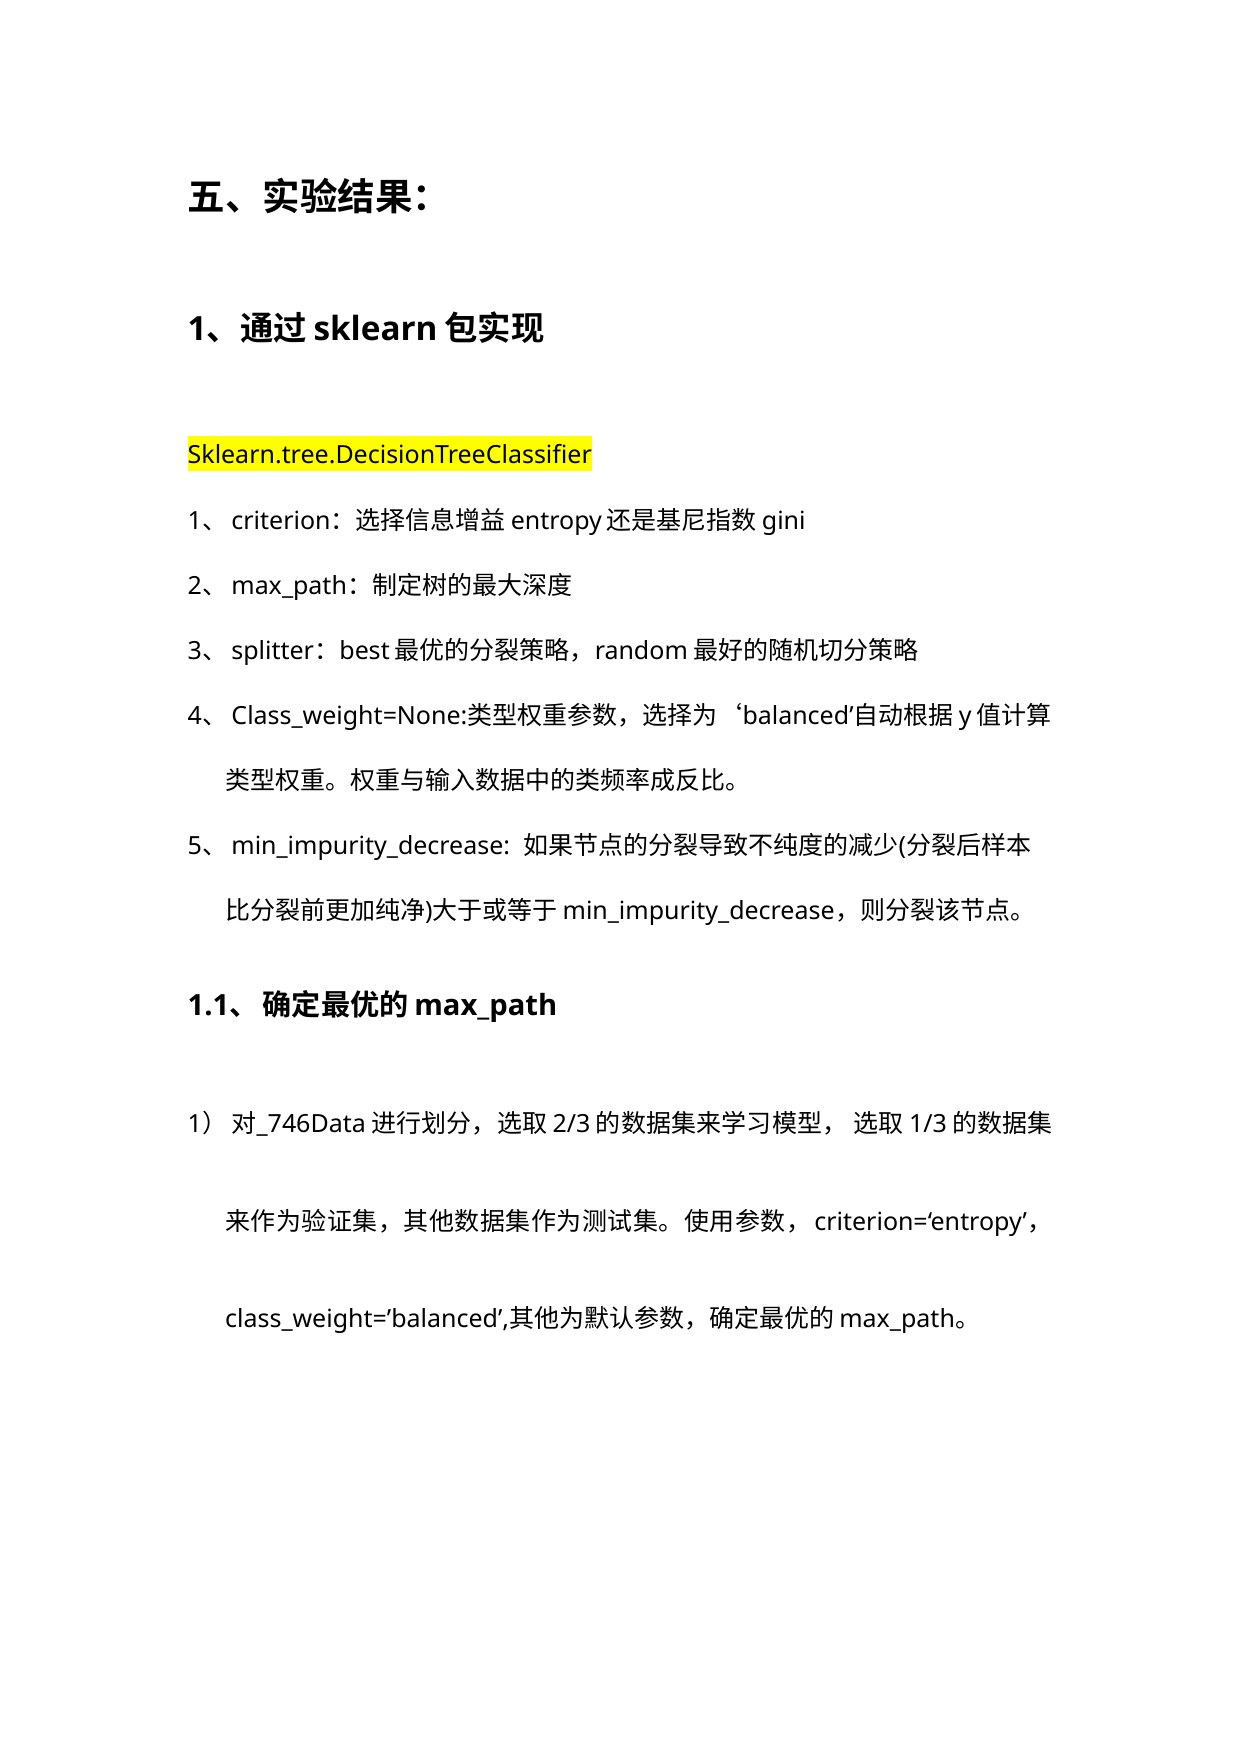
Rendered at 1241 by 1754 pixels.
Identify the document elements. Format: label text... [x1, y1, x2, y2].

list splitter：best最优的分裂策略，random最好的随机切分策略 [187, 616, 1053, 681]
list 对_746Data进行划分，选取2/3的数据集来学习模型， 选取1/3的数据集来作为验证集，其他数据集作为测试集。使用参数，criterion=‘entropy’， class_weight=’balanced’,其他为默认参数，确定最优的max_path。 [187, 1089, 1053, 1349]
list criterion：选择信息增益entropy还是基尼指数gini [187, 486, 1053, 551]
list Class_weight=None:类型权重参数，选择为‘balanced’自动根据y值计算类型权重。权重与输入数据中的类频率成反比。 [187, 681, 1053, 811]
text Sklearn.tree.DecisionTreeClassifier [187, 421, 1053, 486]
subtitle 1、通过sklearn包实现 [187, 294, 1053, 359]
subtitle 确定最优的max_path [187, 970, 1053, 1035]
subtitle 五、实验结果： [187, 162, 1053, 227]
list max_path：制定树的最大深度 [187, 551, 1053, 616]
list min_impurity_decrease: 如果节点的分裂导致不纯度的减少(分裂后样本比分裂前更加纯净)大于或等于min_impurity_decrease，则分裂该节点。 [187, 811, 1053, 941]
